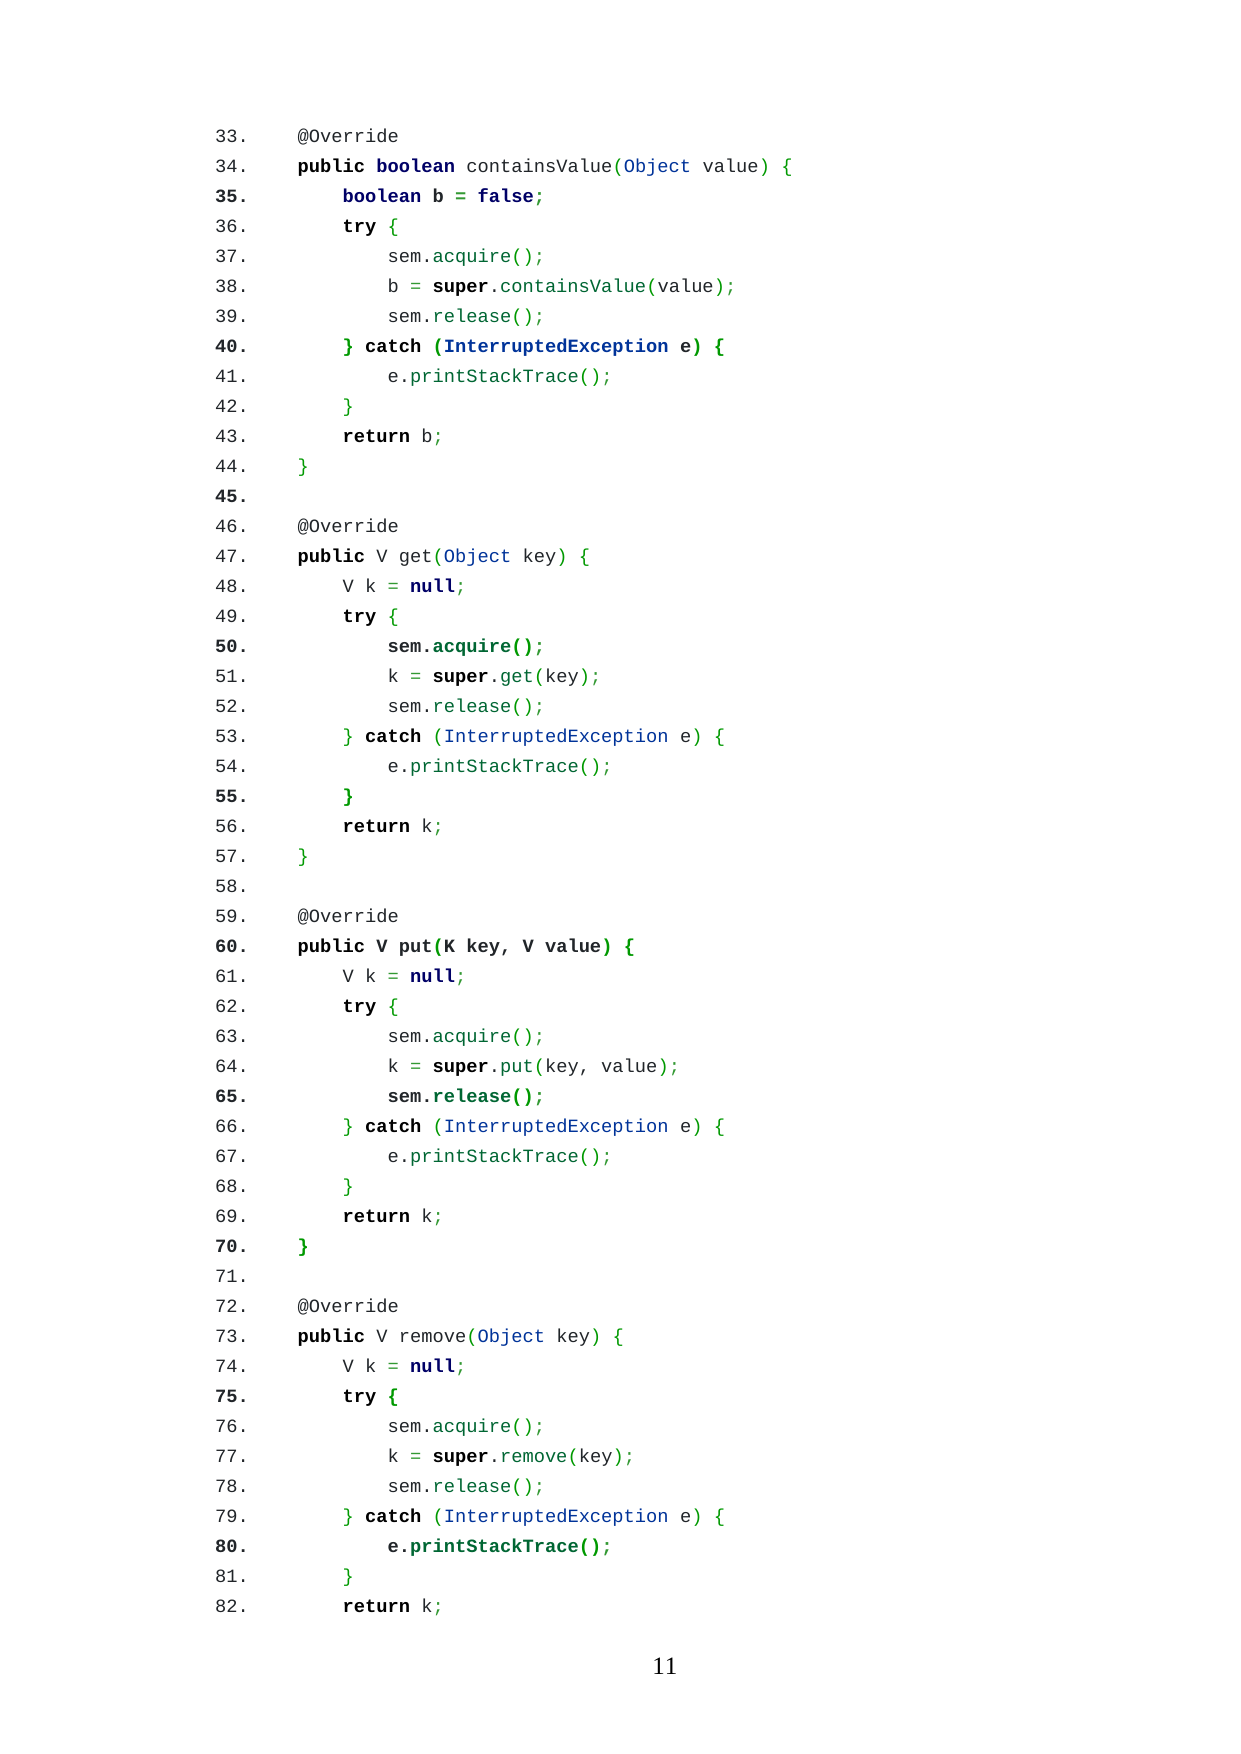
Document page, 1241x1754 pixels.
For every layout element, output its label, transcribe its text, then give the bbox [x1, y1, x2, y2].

list sem.release(); [215, 1468, 1152, 1498]
list } catch (InterruptedException e) { [215, 328, 1152, 358]
list boolean b = false; [215, 178, 1152, 208]
list sem.acquire(); [215, 238, 1152, 268]
list sem.release(); [215, 1078, 1152, 1108]
list } [215, 838, 1152, 868]
list @Override [215, 1288, 1152, 1318]
list e.printStackTrace(); [215, 1138, 1152, 1168]
list try { [215, 988, 1152, 1018]
list } catch (InterruptedException e) { [215, 1108, 1152, 1138]
list sem.release(); [215, 298, 1152, 328]
list return k; [215, 1588, 1152, 1618]
list V k = null; [215, 568, 1152, 598]
list try { [215, 598, 1152, 628]
list } catch (InterruptedException e) { [215, 718, 1152, 748]
list V k = null; [215, 958, 1152, 988]
list } [215, 1168, 1152, 1198]
list @Override [215, 898, 1152, 928]
list @Override [215, 508, 1152, 538]
list } [215, 778, 1152, 808]
list public V remove(Object key) { [215, 1318, 1152, 1348]
list return k; [215, 1198, 1152, 1228]
list e.printStackTrace(); [215, 1528, 1152, 1558]
list k = super.remove(key); [215, 1438, 1152, 1468]
list sem.release(); [215, 688, 1152, 718]
list public V get(Object key) { [215, 538, 1152, 568]
list } [215, 448, 1152, 478]
list V k = null; [215, 1348, 1152, 1378]
list try { [215, 208, 1152, 238]
list try { [215, 1378, 1152, 1408]
list @Override [215, 118, 1152, 148]
list return k; [215, 808, 1152, 838]
list } catch (InterruptedException e) { [215, 1498, 1152, 1528]
list public boolean containsValue(Object value) { [215, 148, 1152, 178]
list sem.acquire(); [215, 1408, 1152, 1438]
list public V put(K key, V value) { [215, 928, 1152, 958]
list } [215, 1228, 1152, 1258]
list k = super.put(key, value); [215, 1048, 1152, 1078]
list b = super.containsValue(value); [215, 268, 1152, 298]
list e.printStackTrace(); [215, 748, 1152, 778]
list } [215, 1558, 1152, 1588]
list e.printStackTrace(); [215, 358, 1152, 388]
list } [215, 388, 1152, 418]
list sem.acquire(); [215, 628, 1152, 658]
list k = super.get(key); [215, 658, 1152, 688]
list sem.acquire(); [215, 1018, 1152, 1048]
list return b; [215, 418, 1152, 448]
